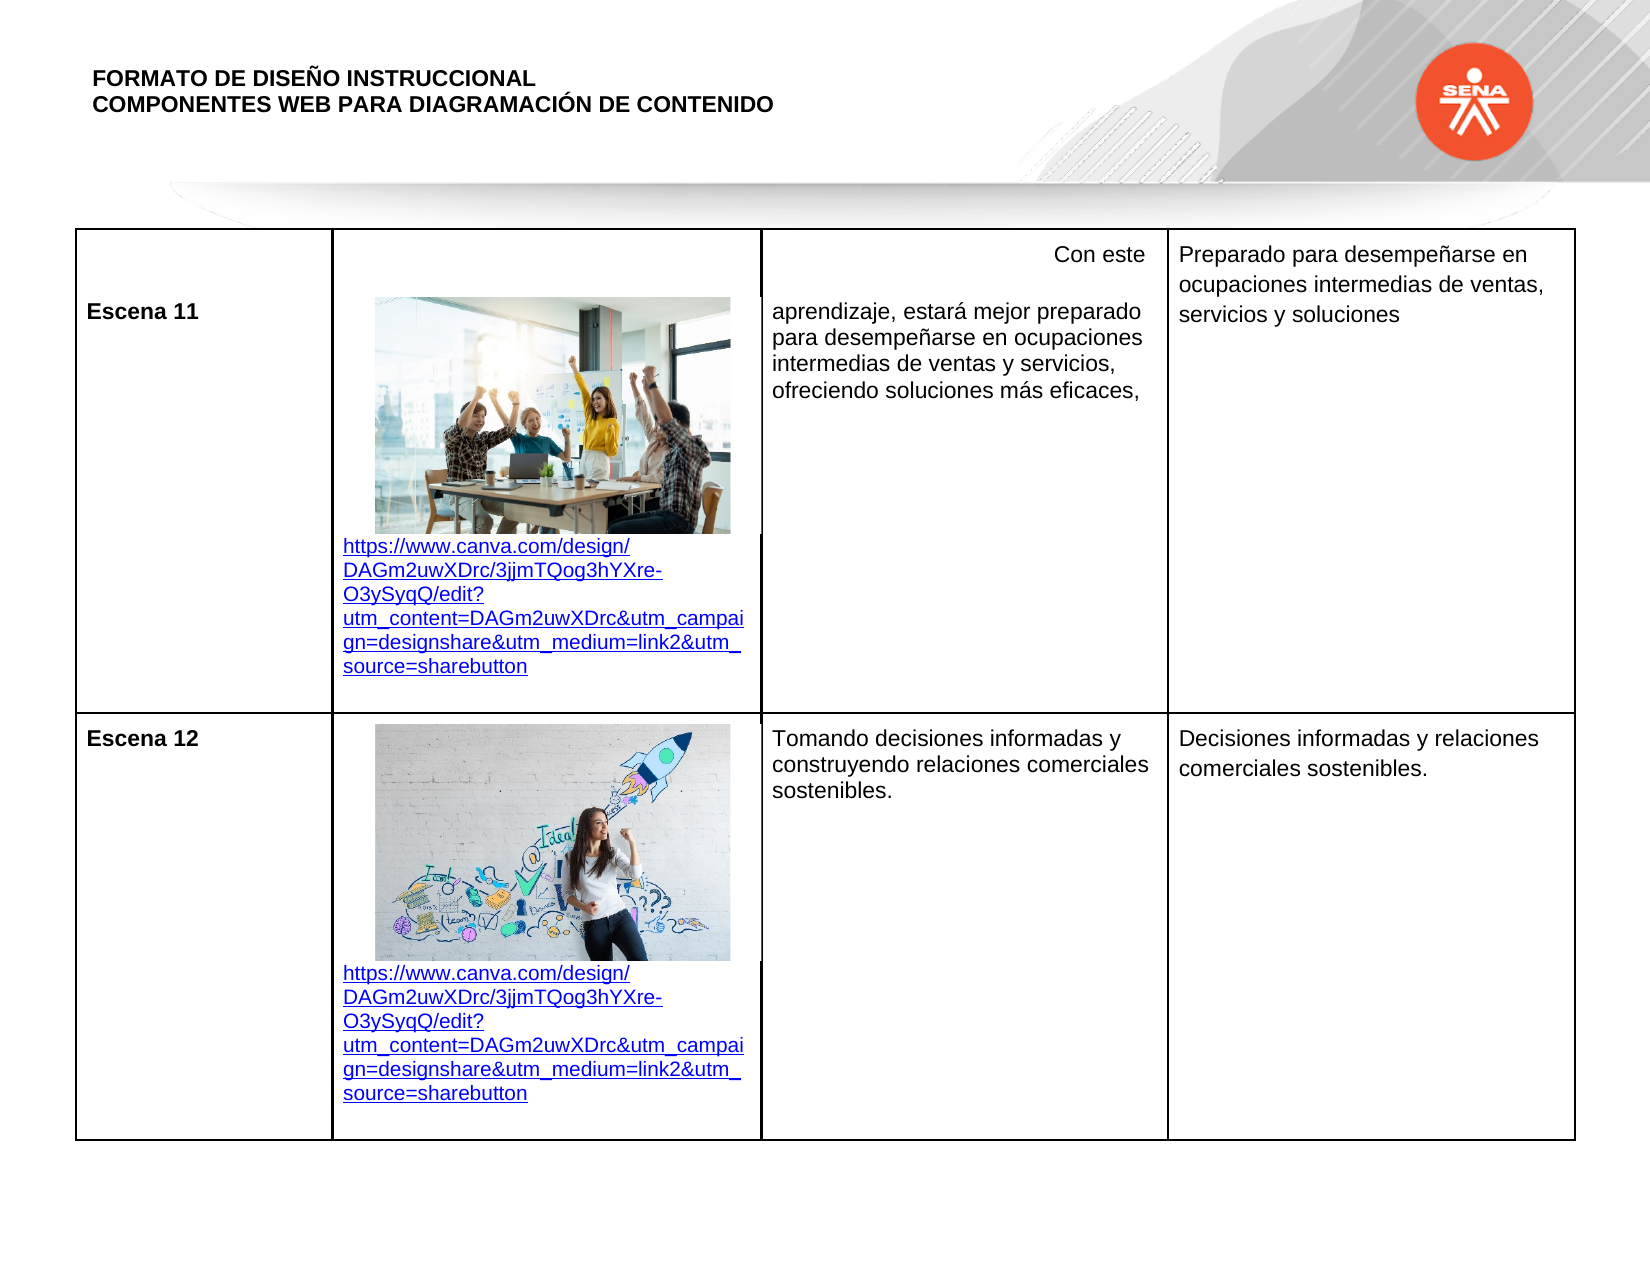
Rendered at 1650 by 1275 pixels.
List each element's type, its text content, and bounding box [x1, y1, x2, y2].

table_cell Escena 11 [77, 230, 331, 712]
picture [342, 297, 762, 534]
picture [0, 0, 1650, 229]
table_cell Tomando decisiones informadas y construyendo relaciones comerciales sostenibles. [763, 714, 1167, 1139]
picture [342, 724, 762, 961]
table_cell Con este aprendizaje, estará mejor preparado para desempeñarse en ocupaciones intermedias de ventas y servicios, ofreciendo soluciones más eficaces, [763, 230, 1167, 712]
table_cell Decisiones informadas y relaciones comerciales sostenibles. [1169, 714, 1574, 1139]
table_cell Preparado para desempeñarse en ocupaciones intermedias de ventas, servicios y soluciones [1169, 230, 1574, 712]
table_cell Escena 12 [77, 714, 331, 1139]
